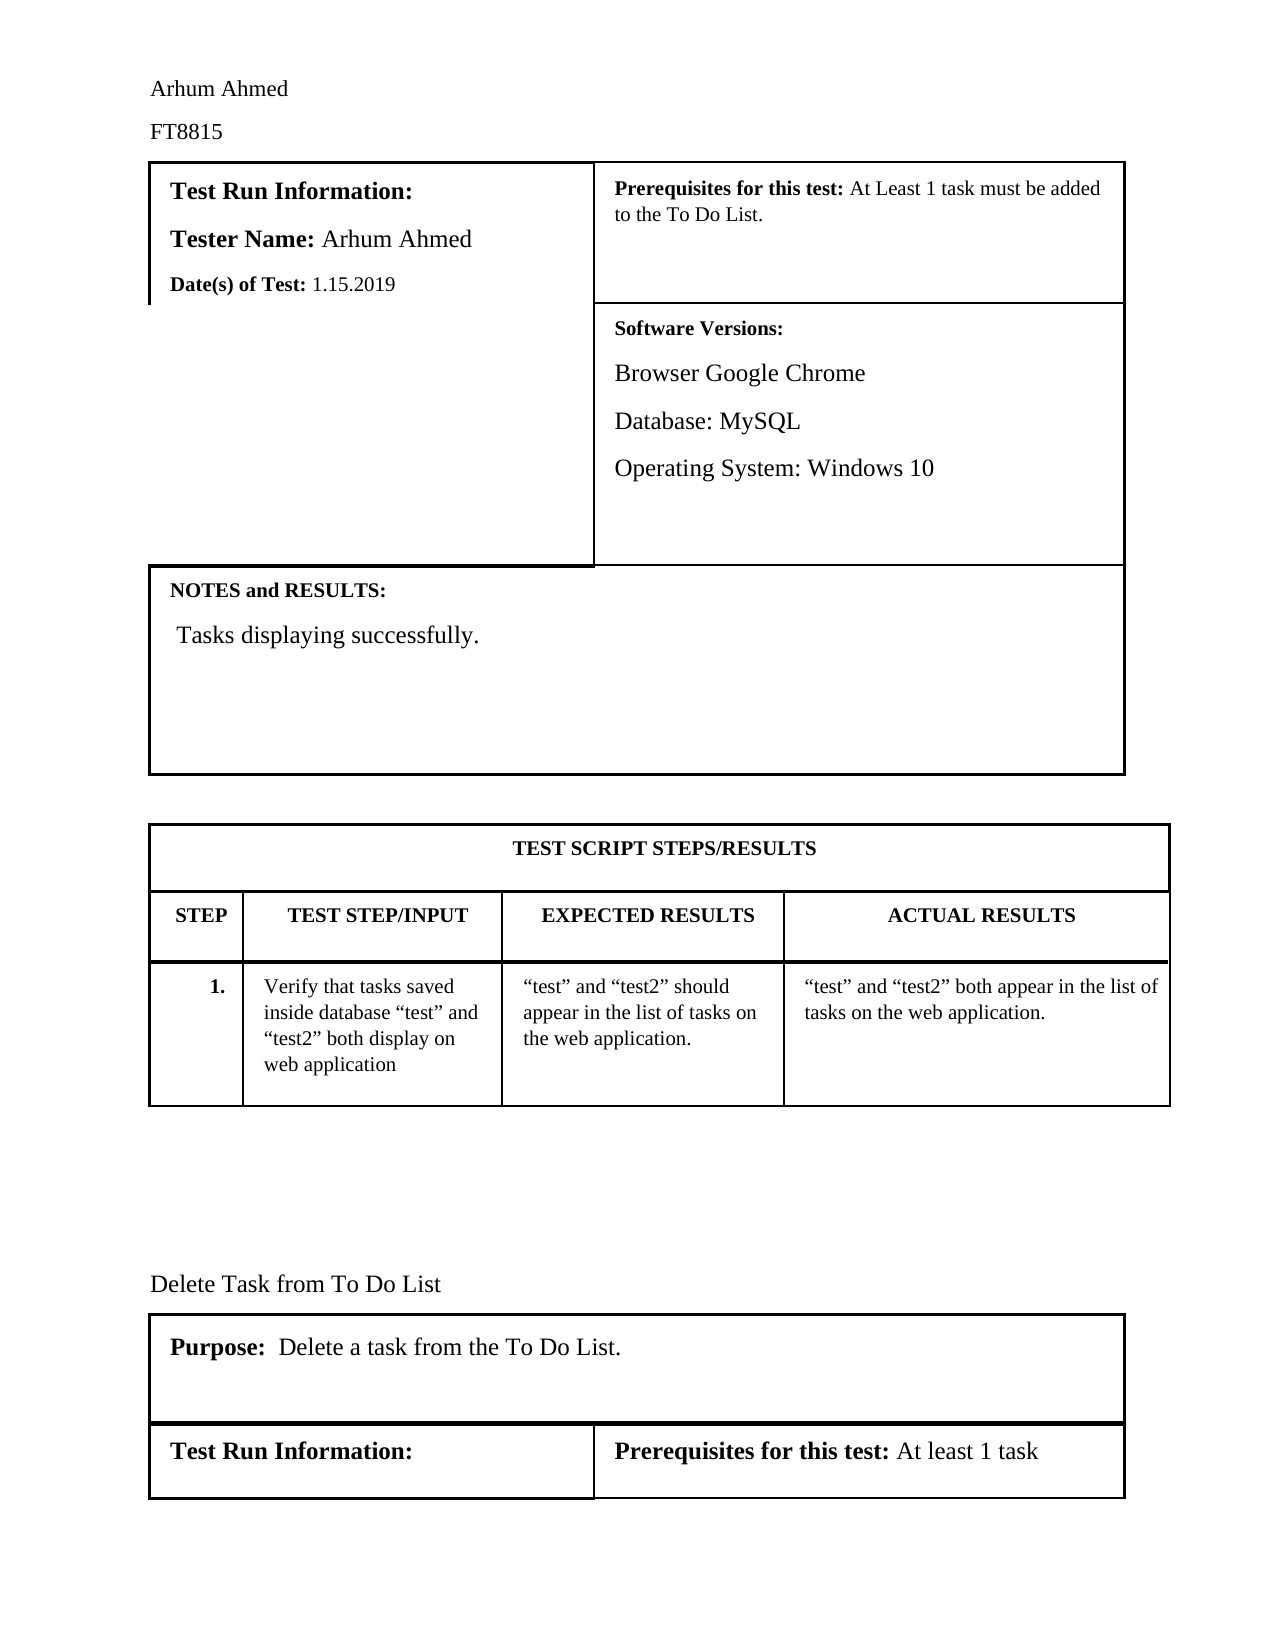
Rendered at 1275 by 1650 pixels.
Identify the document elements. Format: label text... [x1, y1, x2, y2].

table_cell NOTES and RESULTS: Tasks displaying successfully. [151, 566, 1123, 773]
table_cell EXPECTED RESULTS [503, 893, 783, 960]
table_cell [151, 1426, 593, 1497]
table_cell “test” and “test2” should appear in the list of tasks on the web application. [503, 964, 783, 1105]
table_cell STEP [151, 893, 242, 960]
table_cell Prerequisites for this test: At Least 1 task must be added to the To Do List. [595, 163, 1123, 302]
table_header TEST SCRIPT STEPS/RESULTS [151, 826, 1168, 889]
table_cell Software Versions: Browser Google Chrome Database: MySQL Operating System: Windows 10 [595, 304, 1123, 564]
table_cell ACTUAL RESULTS [785, 893, 1169, 960]
table_cell Test Run Information: Tester Name: Arhum Ahmed Date(s) of Test: 1.15.2019 [149, 164, 593, 564]
table_cell 1. [151, 964, 242, 1105]
table_cell TEST STEP/INPUT [244, 893, 501, 960]
table_cell “test” and “test2” both appear in the list of tasks on the web application. [785, 960, 1169, 1105]
table_cell Verify that tasks saved inside database “test” and “test2” both display on web application [244, 964, 501, 1105]
table_header Purpose: Delete a task from the To Do List. [151, 1316, 1123, 1421]
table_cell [595, 1426, 1123, 1497]
subtitle Delete Task from To Do List [150, 1269, 1125, 1298]
